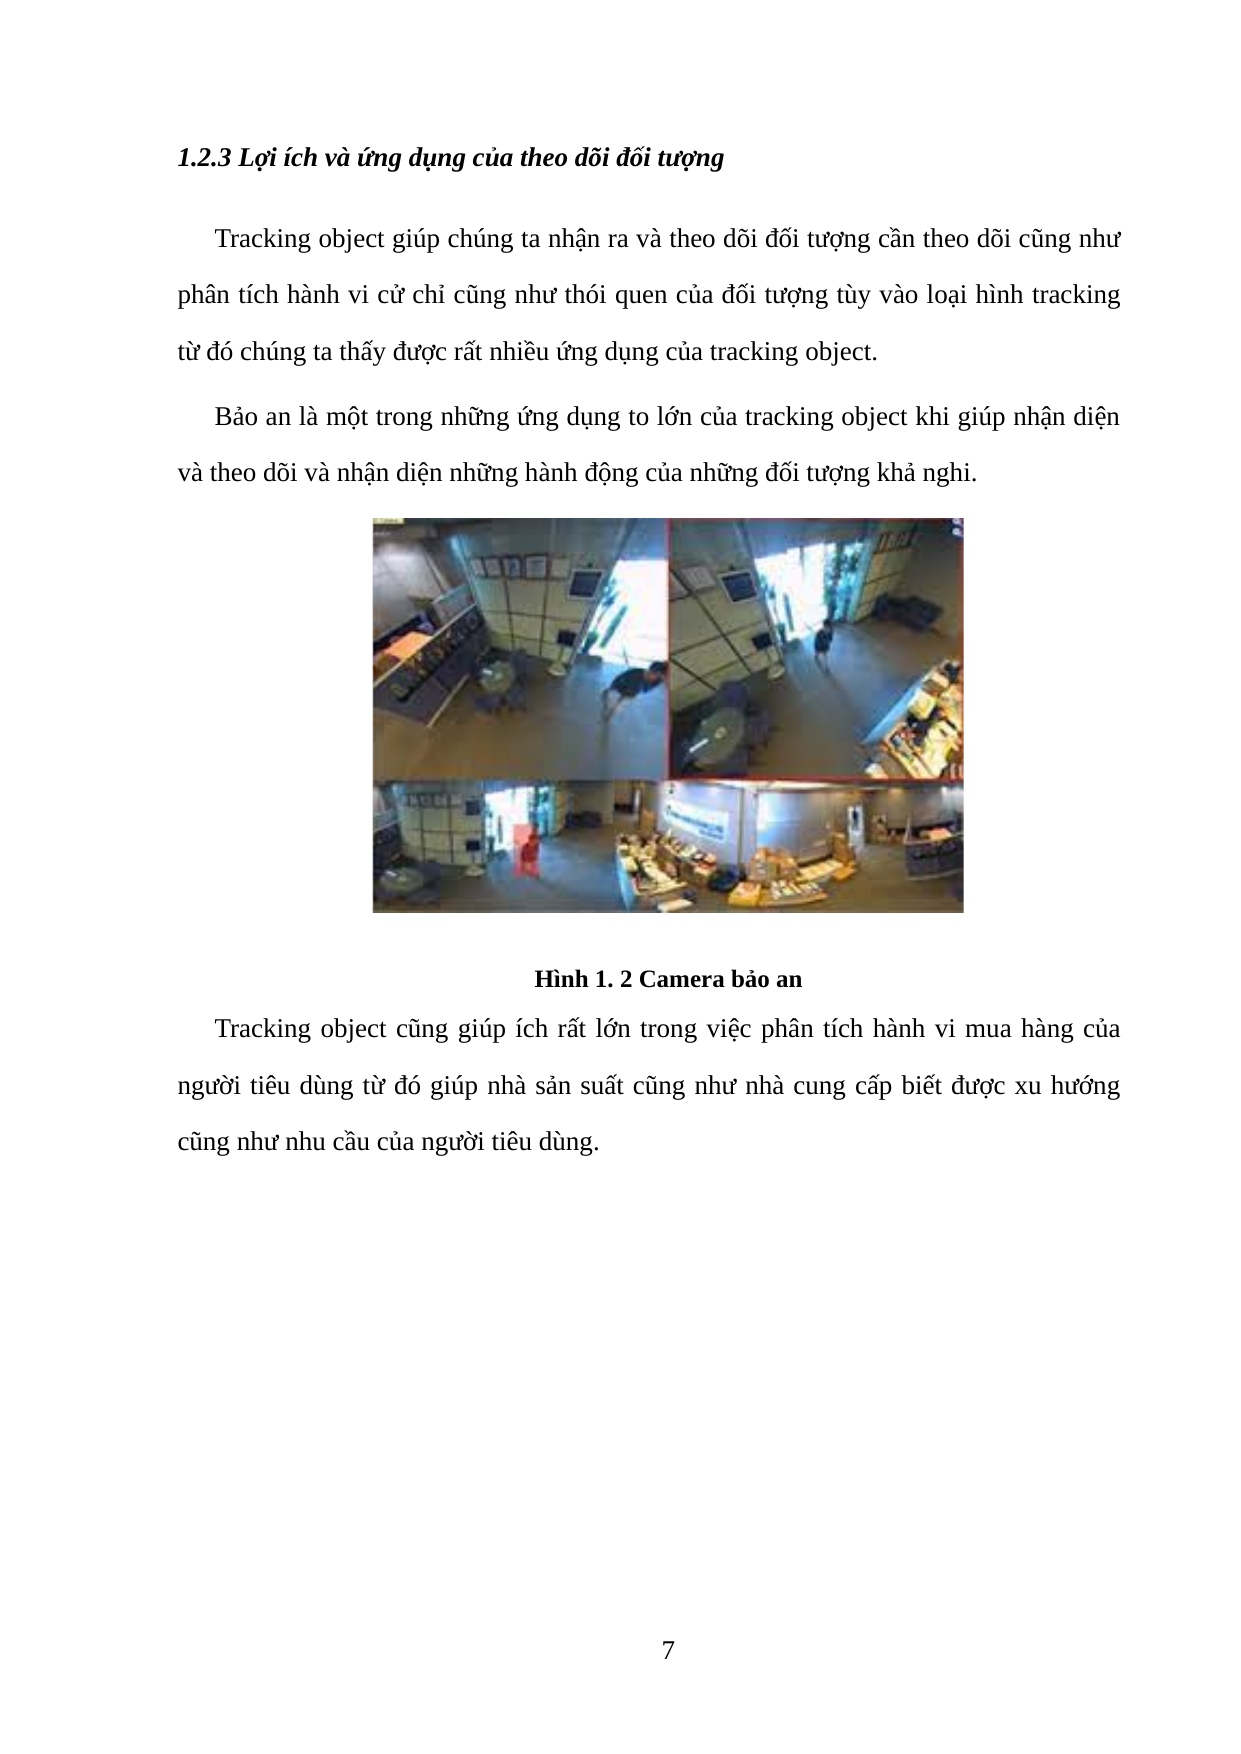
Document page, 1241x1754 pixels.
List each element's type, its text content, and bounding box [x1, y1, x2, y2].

text Bảo an là một trong những ứng dụng to lớn của tracking object khi giúp nhận diện và theo dõi và nhận diện những hành động của những đối tượng khả nghi. [177, 397, 1122, 491]
text Tracking object giúp chúng ta nhận ra và theo dõi đối tượng cần theo dõi cũng như phân tích hành vi cử chỉ cũng như thói quen của đối tượng tùy vào loại hình tracking từ đó chúng ta thấy được rất nhiều ứng dụng của tracking object. [177, 219, 1122, 369]
picture [372, 518, 964, 913]
text Tracking object cũng giúp ích rất lớn trong việc phân tích hành vi mua hàng của người tiêu dùng từ đó giúp nhà sản suất cũng như nhà cung cấp biết được xu hướng cũng như nhu cầu của người tiêu dùng. [177, 1009, 1122, 1159]
text Hình 1. 2 Camera bảo an [177, 959, 1122, 997]
subtitle Lợi ích và ứng dụng của theo dõi đối tượng [177, 138, 1122, 175]
